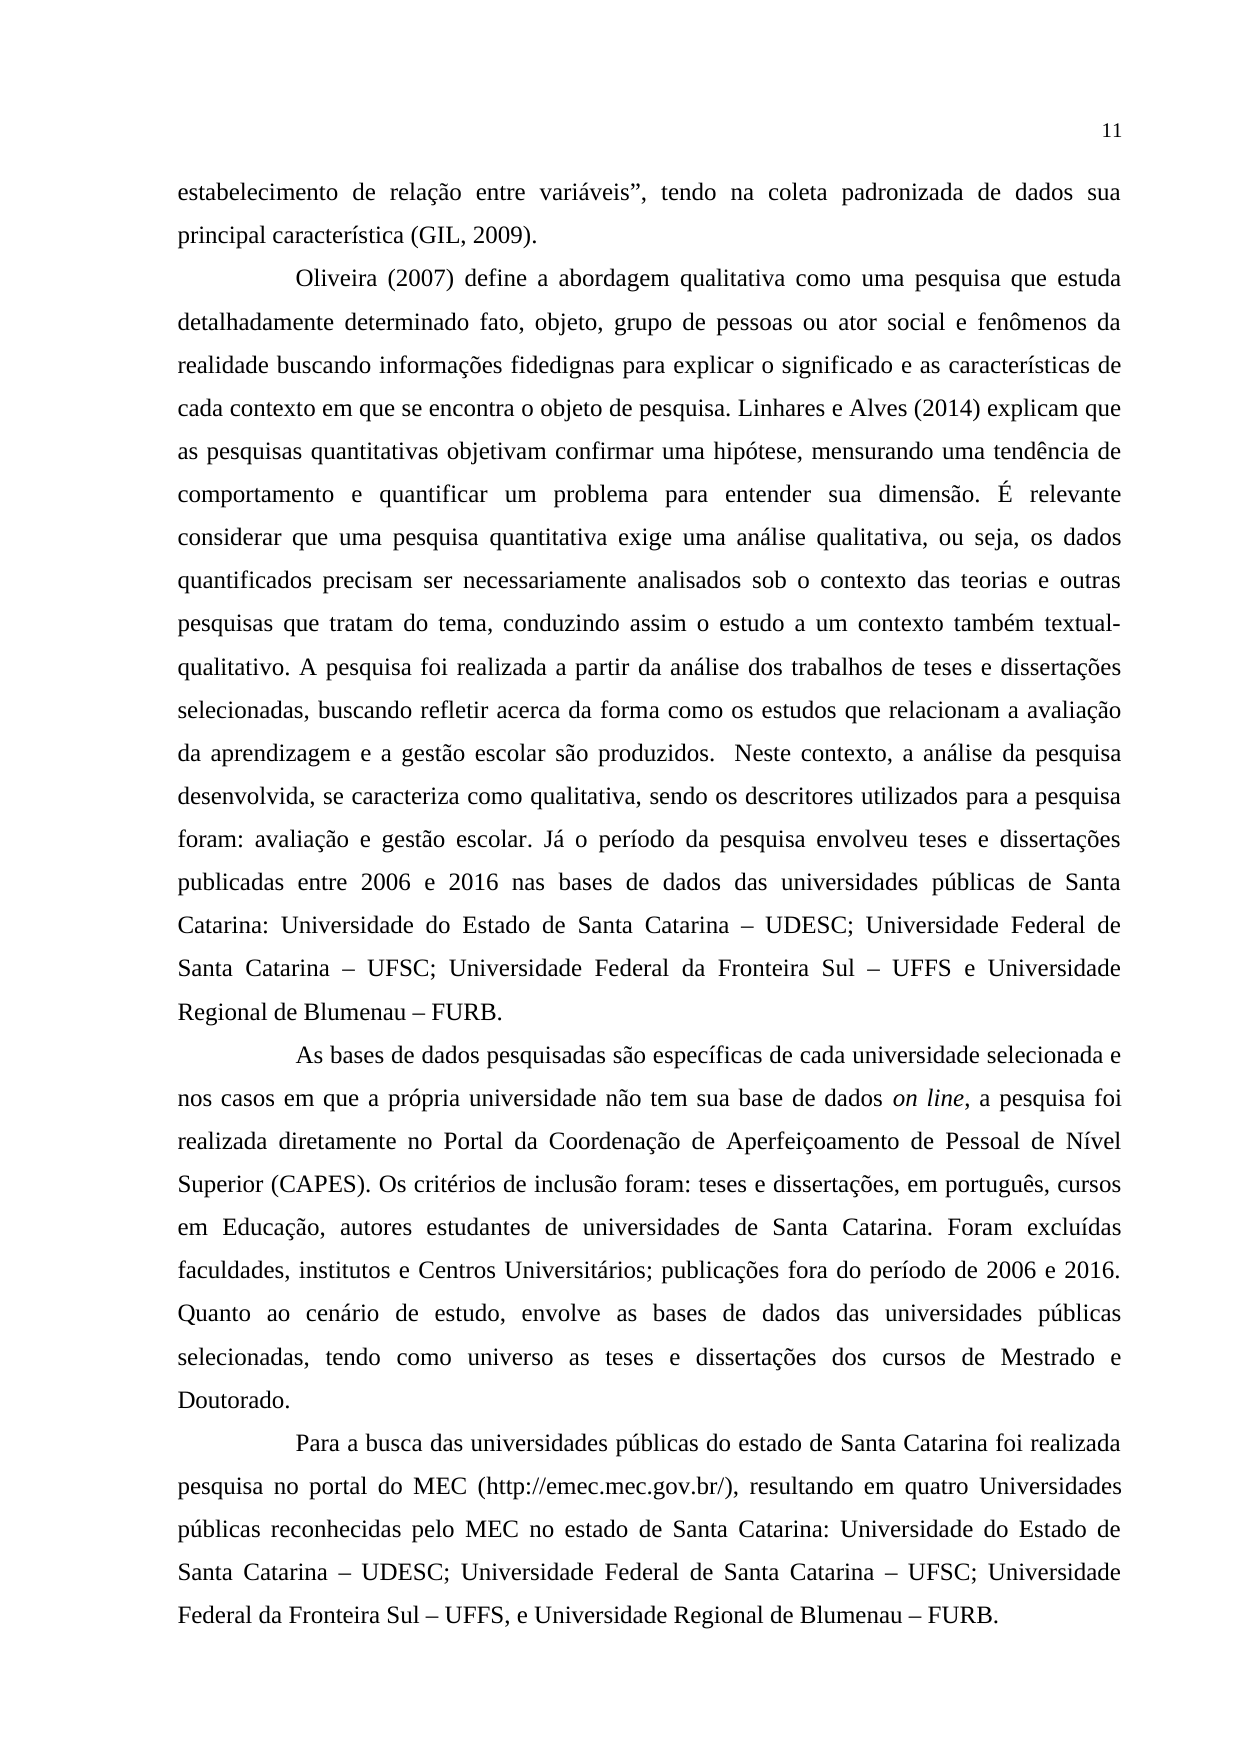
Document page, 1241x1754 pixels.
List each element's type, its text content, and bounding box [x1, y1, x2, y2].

text As bases de dados pesquisadas são específicas de cada universidade selecionada e nos casos em que a própria universidade não tem sua base de dados on line, a pesquisa foi realizada diretamente no Portal da Coordenação de Aperfeiçoamento de Pessoal de Nível Superior (CAPES). Os critérios de inclusão foram: teses e dissertações, em português, cursos em Educação, autores estudantes de universidades de Santa Catarina. Foram excluídas faculdades, institutos e Centros Universitários; publicações fora do período de 2006 e 2016. Quanto ao cenário de estudo, envolve as bases de dados das universidades públicas selecionadas, tendo como universo as teses e dissertações dos cursos de Mestrado e Doutorado. [177, 1040, 1122, 1413]
text Para a busca das universidades públicas do estado de Santa Catarina foi realizada pesquisa no portal do MEC (http://emec.mec.gov.br/), resultando em quatro Universidades públicas reconhecidas pelo MEC no estado de Santa Catarina: Universidade do Estado de Santa Catarina – UDESC; Universidade Federal de Santa Catarina – UFSC; Universidade Federal da Fronteira Sul – UFFS, e Universidade Regional de Blumenau – FURB. [177, 1428, 1122, 1629]
text Oliveira (2007) define a abordagem qualitativa como uma pesquisa que estuda detalhadamente determinado fato, objeto, grupo de pessoas ou ator social e fenômenos da realidade buscando informações fidedignas para explicar o significado e as características de cada contexto em que se encontra o objeto de pesquisa. Linhares e Alves (2014) explicam que as pesquisas quantitativas objetivam confirmar uma hipótese, mensurando uma tendência de comportamento e quantificar um problema para entender sua dimensão. É relevante considerar que uma pesquisa quantitativa exige uma análise qualitativa, ou seja, os dados quantificados precisam ser necessariamente analisados sob o contexto das teorias e outras pesquisas que tratam do tema, conduzindo assim o estudo a um contexto também textual-qualitativo. A pesquisa foi realizada a partir da análise dos trabalhos de teses e dissertações selecionadas, buscando refletir acerca da forma como os estudos que relacionam a avaliação da aprendizagem e a gestão escolar são produzidos. Neste contexto, a análise da pesquisa desenvolvida, se caracteriza como qualitativa, sendo os descritores utilizados para a pesquisa foram: avaliação e gestão escolar. Já o período da pesquisa envolveu teses e dissertações publicadas entre 2006 e 2016 nas bases de dados das universidades públicas de Santa Catarina: Universidade do Estado de Santa Catarina – UDESC; Universidade Federal de Santa Catarina – UFSC; Universidade Federal da Fronteira Sul – UFFS e Universidade Regional de Blumenau – FURB. [177, 263, 1122, 1025]
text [177, 177, 1122, 249]
